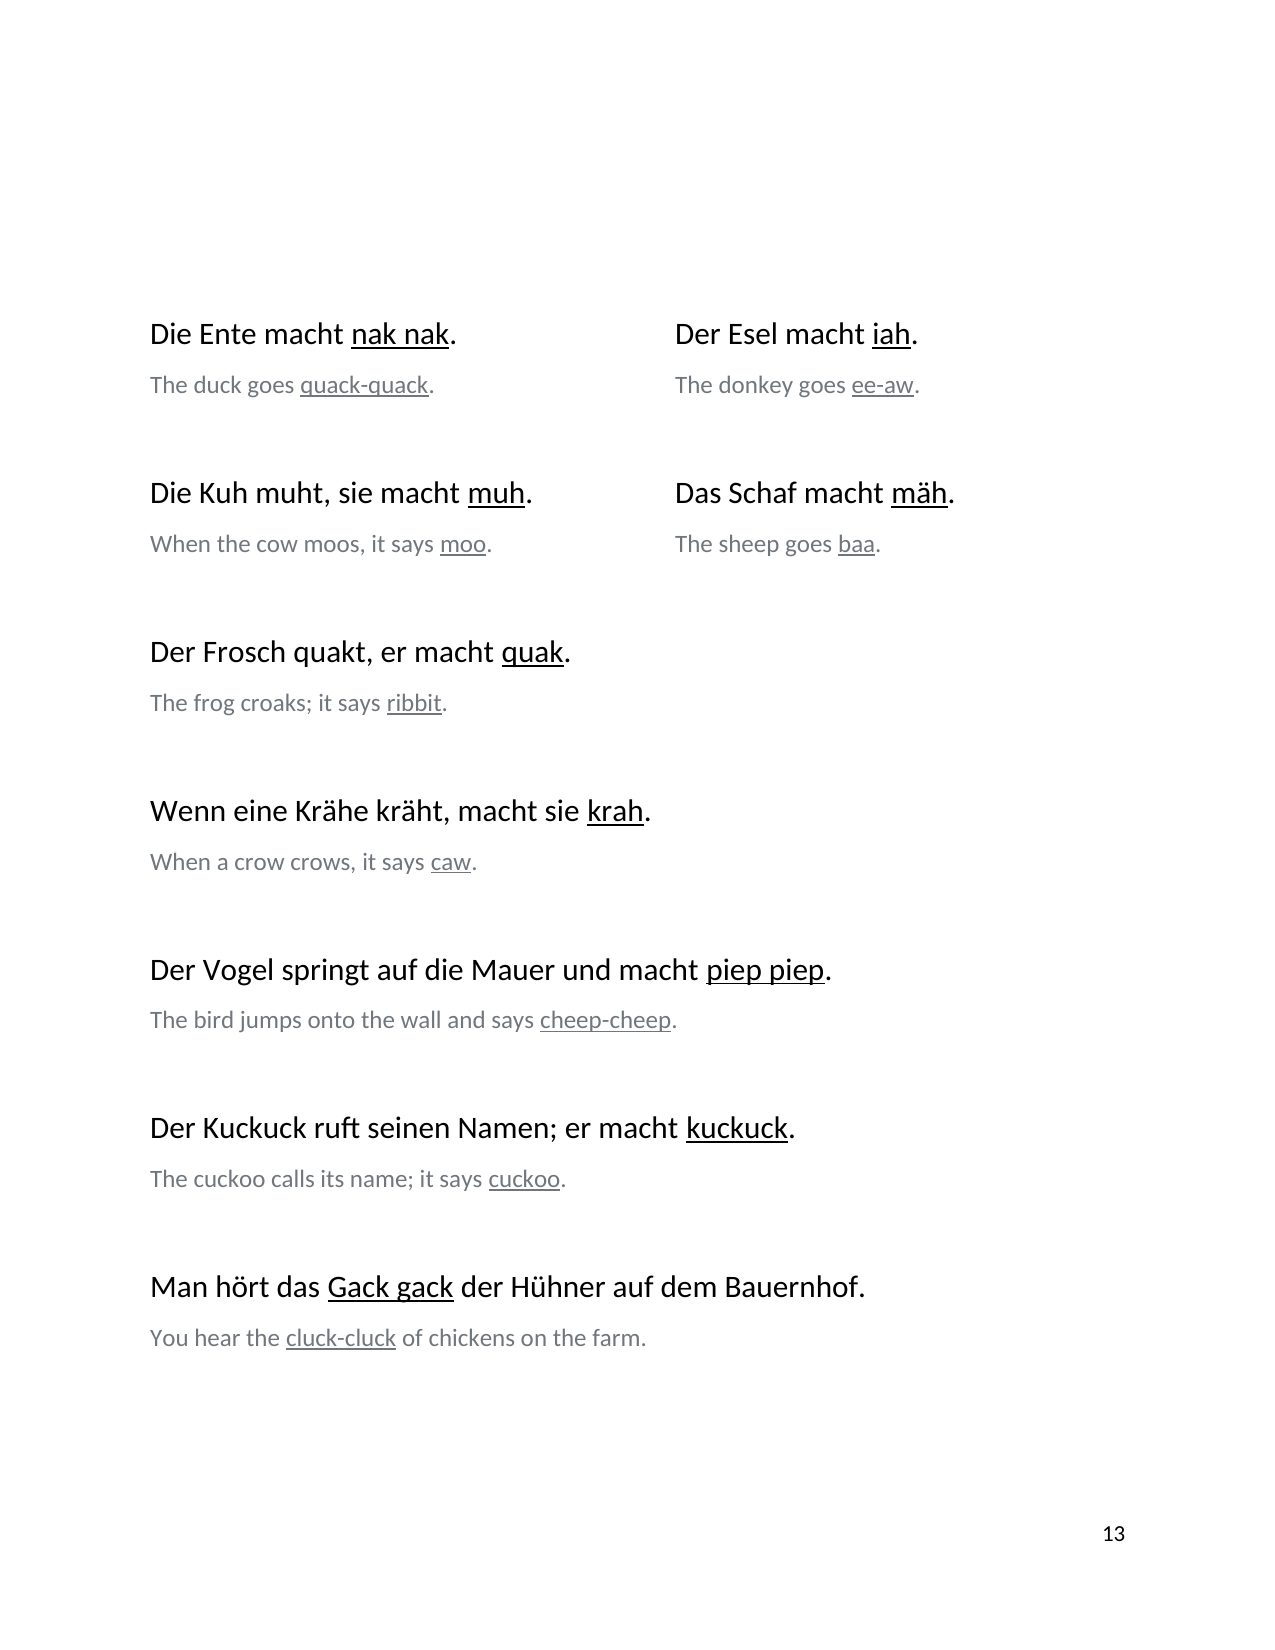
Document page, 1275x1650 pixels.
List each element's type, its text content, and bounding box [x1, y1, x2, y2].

text Der Kuckuck ruft seinen Namen; er macht kuckuck. [150, 1109, 1125, 1147]
text Die Ente macht nak nak. [150, 314, 600, 352]
text Man hört das Gack gack der Hühner auf dem Bauernhof. [150, 1267, 1125, 1306]
text Wenn eine Krähe kräht, macht sie krah. [150, 791, 1125, 829]
text The donkey goes ee-aw. [675, 369, 1125, 400]
text Der Frosch quakt, er macht quak. [150, 632, 1125, 670]
text The cuckoo calls its name; it says cuckoo. [150, 1163, 1125, 1194]
text The sheep goes baa. [675, 528, 1125, 558]
text Der Vogel springt auf die Mauer und macht piep piep. [150, 950, 1125, 988]
text Das Schaf macht mäh. [675, 473, 1125, 511]
text The frog croaks; it says ribbit. [150, 687, 1125, 717]
text Die Kuh muht, sie macht muh. [150, 473, 600, 511]
text The bird jumps onto the wall and says cheep-cheep. [150, 1004, 1125, 1035]
text Der Esel macht iah. [675, 314, 1125, 352]
text When a crow crows, it says caw. [150, 846, 1125, 876]
text When the cow moos, it says moo. [150, 528, 600, 558]
text The duck goes quack-quack. [150, 369, 600, 400]
text You hear the cluck-cluck of chickens on the farm. [150, 1322, 1125, 1353]
